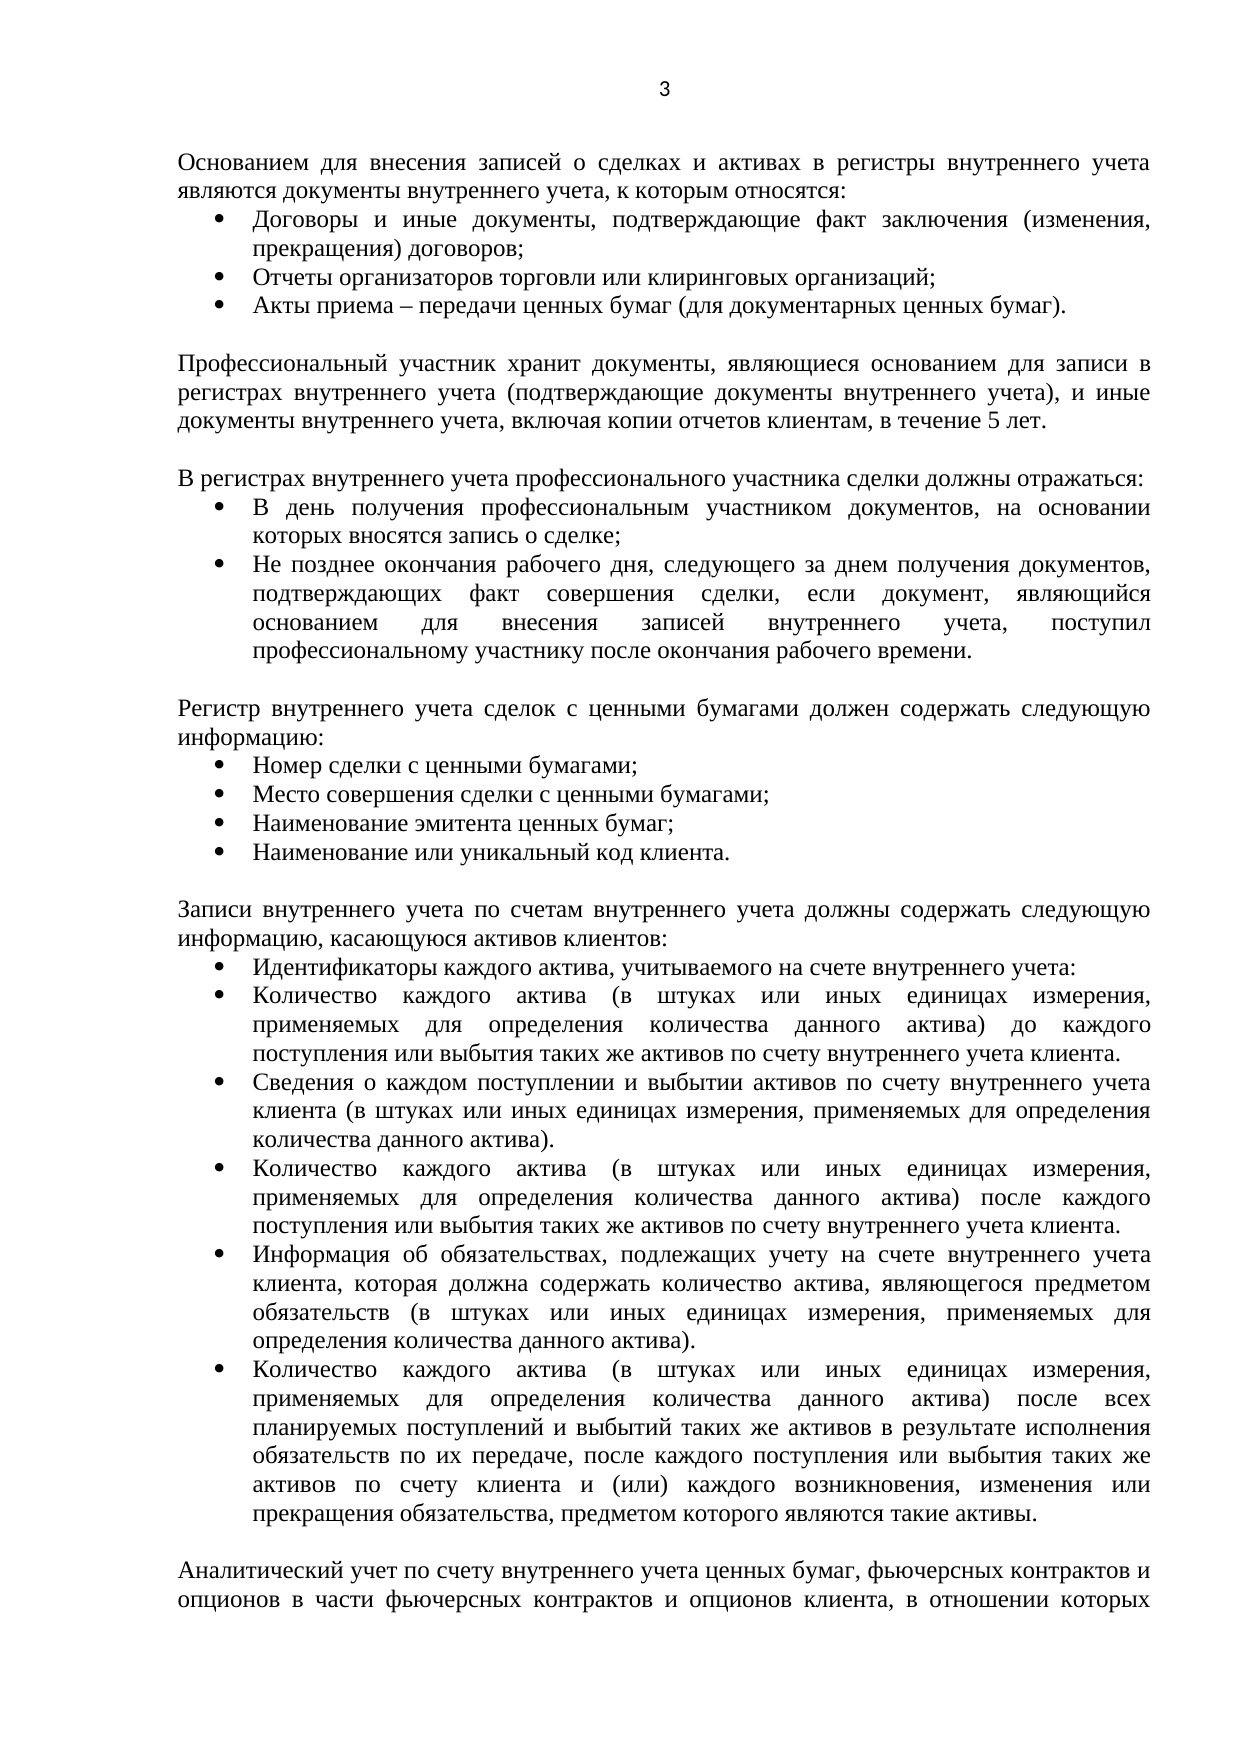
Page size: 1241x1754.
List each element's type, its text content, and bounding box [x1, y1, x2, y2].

list Наименование эмитента ценных бумаг; [215, 808, 1152, 837]
list Количество каждого актива (в штуках или иных единицах измерения, применяемых для определения количества данного актива) до каждого поступления или выбытия таких же активов по счету внутреннего учета клиента. [215, 981, 1152, 1067]
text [177, 1556, 1152, 1613]
text Регистр внутреннего учета сделок с ценными бумагами должен содержать следующую информацию: [177, 693, 1152, 751]
list Сведения о каждом поступлении и выбытии активов по счету внутреннего учета клиента (в штуках или иных единицах измерения, применяемых для определения количества данного актива). [215, 1067, 1152, 1153]
text В регистрах внутреннего учета профессионального участника сделки должны отражаться: [177, 463, 1152, 492]
list Информация об обязательствах, подлежащих учету на счете внутреннего учета клиента, которая должна содержать количество актива, являющегося предметом обязательств (в штуках или иных единицах измерения, применяемых для определения количества данного актива). [215, 1239, 1152, 1354]
list Место совершения сделки с ценными бумагами; [215, 779, 1152, 808]
text Основанием для внесения записей о сделках и активах в регистры внутреннего учета являются документы внутреннего учета, к которым относятся: [177, 147, 1152, 204]
list Номер сделки с ценными бумагами; [215, 751, 1152, 779]
list Наименование или уникальный код клиента. [215, 837, 1152, 866]
list Договоры и иные документы, подтверждающие факт заключения (изменения, прекращения) договоров; [215, 204, 1152, 262]
text Профессиональный участник хранит документы, являющиеся основанием для записи в регистрах внутреннего учета (подтверждающие документы внутреннего учета), и иные документы внутреннего учета, включая копии отчетов клиентам, в течение 5 лет. [177, 348, 1152, 434]
list Акты приема – передачи ценных бумаг (для документарных ценных бумаг). [215, 291, 1152, 319]
list Количество каждого актива (в штуках или иных единицах измерения, применяемых для определения количества данного актива) после каждого поступления или выбытия таких же активов по счету внутреннего учета клиента. [215, 1153, 1152, 1239]
list Отчеты организаторов торговли или клиринговых организаций; [215, 262, 1152, 291]
list Не позднее окончания рабочего дня, следующего за днем получения документов, подтверждающих факт совершения сделки, если документ, являющийся основанием для внесения записей внутреннего учета, поступил профессиональному участнику после окончания рабочего времени. [215, 549, 1152, 664]
list В день получения профессиональным участником документов, на основании которых вносятся запись о сделке; [215, 492, 1152, 549]
text Записи внутреннего учета по счетам внутреннего учета должны содержать следующую информацию, касающуюся активов клиентов: [177, 894, 1152, 952]
list Количество каждого актива (в штуках или иных единицах измерения, применяемых для определения количества данного актива) после всех планируемых поступлений и выбытий таких же активов в результате исполнения обязательств по их передаче, после каждого поступления или выбытия таких же активов по счету клиента и (или) каждого возникновения, изменения или прекращения обязательства, предметом которого являются такие активы. [215, 1354, 1152, 1527]
list Идентификаторы каждого актива, учитываемого на счете внутреннего учета: [215, 952, 1152, 981]
